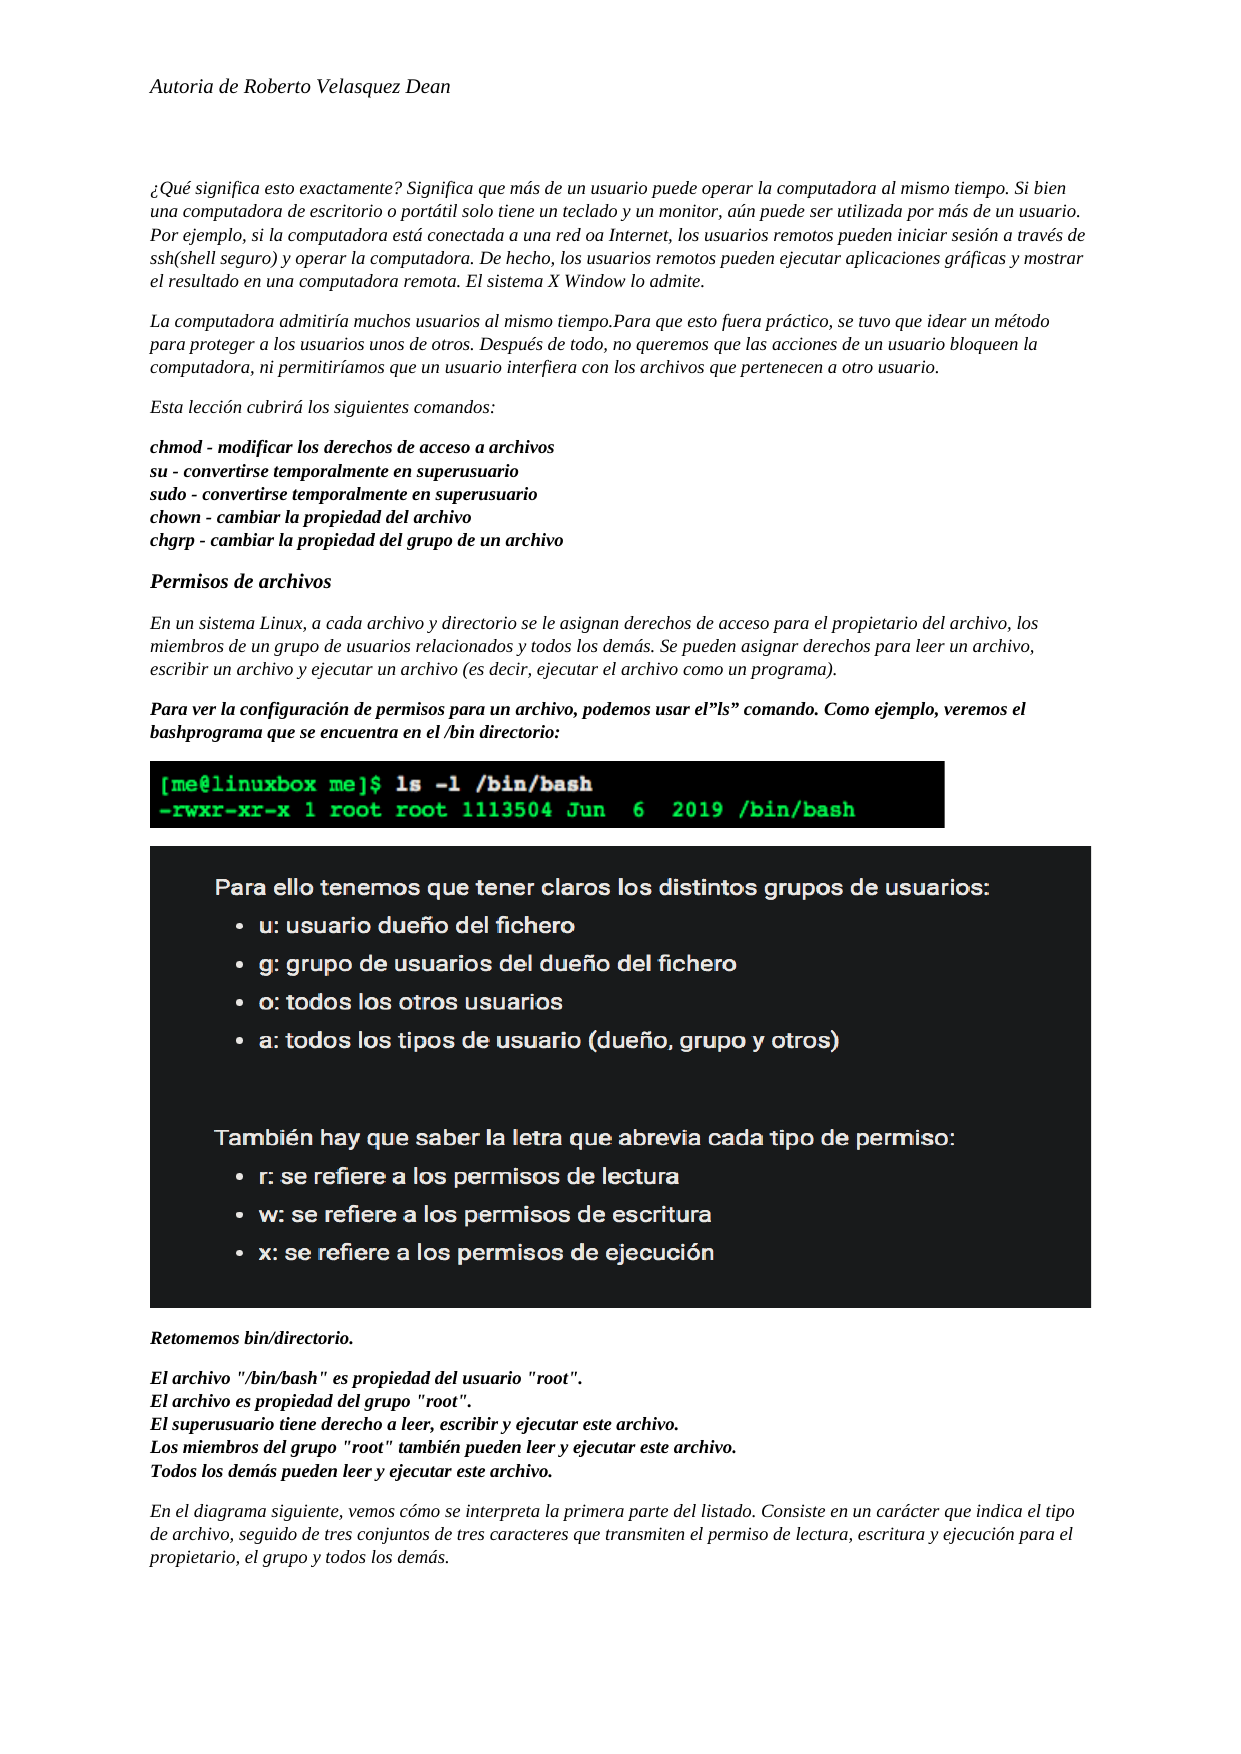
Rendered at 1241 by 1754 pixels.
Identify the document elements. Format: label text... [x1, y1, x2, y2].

list chmod - modificar los derechos de acceso a archivos su - convertirse temporalmente en superusuario sudo - convertirse temporalmente en superusuario chown - cambiar la propiedad del archivo chgrp - cambiar la propiedad del grupo de un archivo [150, 436, 1090, 551]
list Para ver la configuración de permisos para un archivo, podemos usar el”ls” comando. Como ejemplo, veremos el bashprograma que se encuentra en el /bin directorio: [150, 698, 1090, 743]
list Esta lección cubrirá los siguientes comandos: [150, 396, 1090, 418]
list Retomemos bin/directorio. [150, 1327, 1090, 1348]
list La computadora admitiría muchos usuarios al mismo tiempo.Para que esto fuera práctico, se tuvo que idear un método para proteger a los usuarios unos de otros. Después de todo, no queremos que las acciones de un usuario bloqueen la computadora, ni permitiríamos que un usuario interfiera con los archivos que pertenecen a otro usuario. [150, 310, 1090, 378]
picture [150, 761, 945, 828]
picture [150, 846, 1092, 1308]
list ¿Qué significa esto exactamente? Significa que más de un usuario puede operar la computadora al mismo tiempo. Si bien una computadora de escritorio o portátil solo tiene un teclado y un monitor, aún puede ser utilizada por más de un usuario. Por ejemplo, si la computadora está conectada a una red oa Internet, los usuarios remotos pueden iniciar sesión a través de ssh(shell seguro) y operar la computadora. De hecho, los usuarios remotos pueden ejecutar aplicaciones gráficas y mostrar el resultado en una computadora remota. El sistema X Window lo admite. [150, 177, 1090, 292]
list En el diagrama siguiente, vemos cómo se interpreta la primera parte del listado. Consiste en un carácter que indica el tipo de archivo, seguido de tres conjuntos de tres caracteres que transmiten el permiso de lectura, escritura y ejecución para el propietario, el grupo y todos los demás. [150, 1499, 1090, 1567]
list El archivo "/bin/bash" es propiedad del usuario "root". El archivo es propiedad del grupo "root". El superusuario tiene derecho a leer, escribir y ejecutar este archivo. Los miembros del grupo "root" también pueden leer y ejecutar este archivo. Todos los demás pueden leer y ejecutar este archivo. [150, 1367, 1090, 1481]
list En un sistema Linux, a cada archivo y directorio se le asignan derechos de acceso para el propietario del archivo, los miembros de un grupo de usuarios relacionados y todos los demás. Se pueden asignar derechos para leer un archivo, escribir un archivo y ejecutar un archivo (es decir, ejecutar el archivo como un programa). [150, 612, 1090, 680]
list Permisos de archivos [150, 569, 1090, 593]
